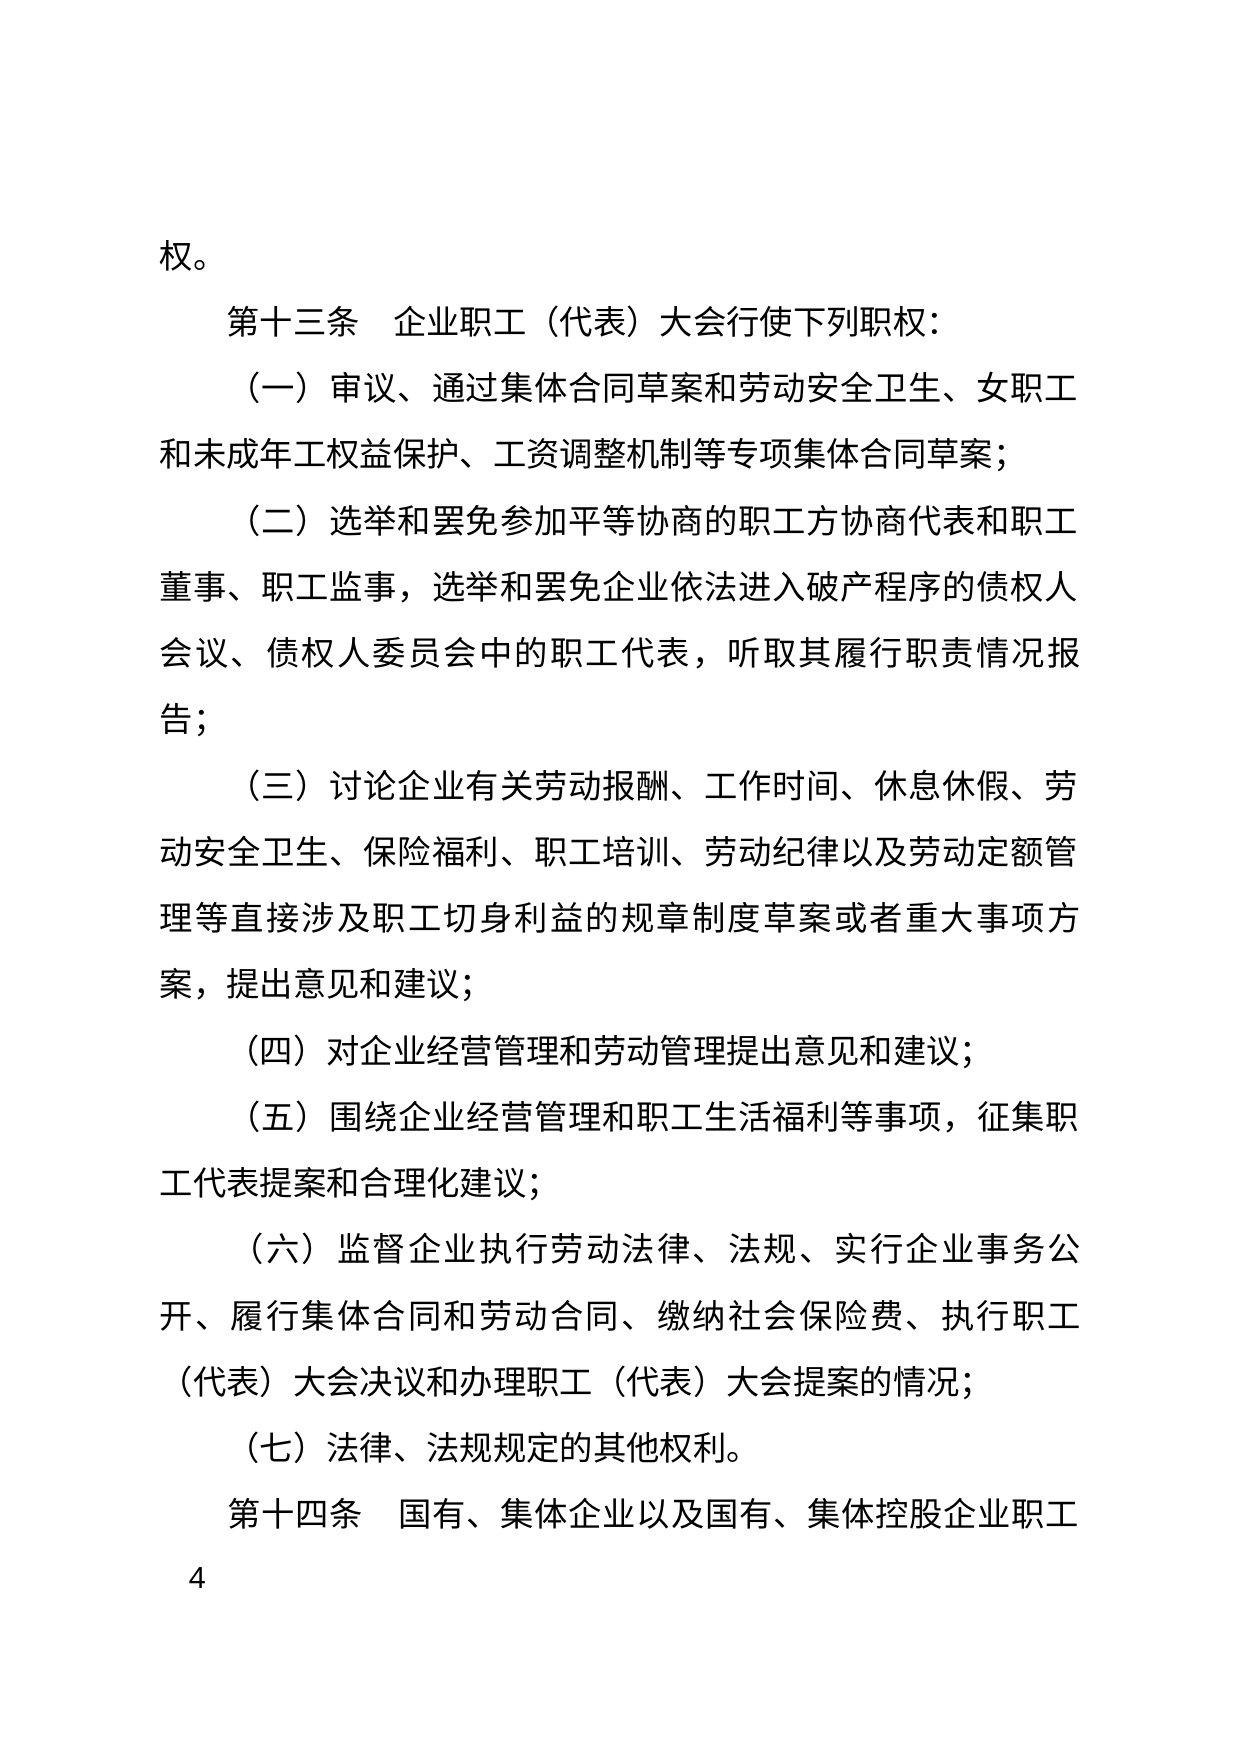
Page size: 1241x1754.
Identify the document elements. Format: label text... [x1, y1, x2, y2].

text （五）围绕企业经营管理和职工生活福利等事项，征集职工代表提案和合理化建议； [159, 1082, 1081, 1214]
text （三）讨论企业有关劳动报酬、工作时间、休息休假、劳动安全卫生、保险福利、职工培训、劳动纪律以及劳动定额管理等直接涉及职工切身利益的规章制度草案或者重大事项方案，提出意见和建议； [159, 750, 1081, 1015]
text （四）对企业经营管理和劳动管理提出意见和建议； [159, 1015, 1081, 1082]
text （一）审议、通过集体合同草案和劳动安全卫生、女职工和未成年工权益保护、工资调整机制等专项集体合同草案； [159, 353, 1081, 485]
text 第十三条 企业职工（代表）大会行使下列职权： [159, 287, 1081, 353]
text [159, 1479, 1081, 1545]
text （二）选举和罢免参加平等协商的职工方协商代表和职工董事、职工监事，选举和罢免企业依法进入破产程序的债权人会议、债权人委员会中的职工代表，听取其履行职责情况报告； [159, 485, 1081, 750]
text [159, 220, 1081, 287]
text （七）法律、法规规定的其他权利。 [159, 1413, 1081, 1479]
text （六）监督企业执行劳动法律、法规、实行企业事务公开、履行集体合同和劳动合同、缴纳社会保险费、执行职工（代表）大会决议和办理职工（代表）大会提案的情况； [159, 1214, 1081, 1413]
